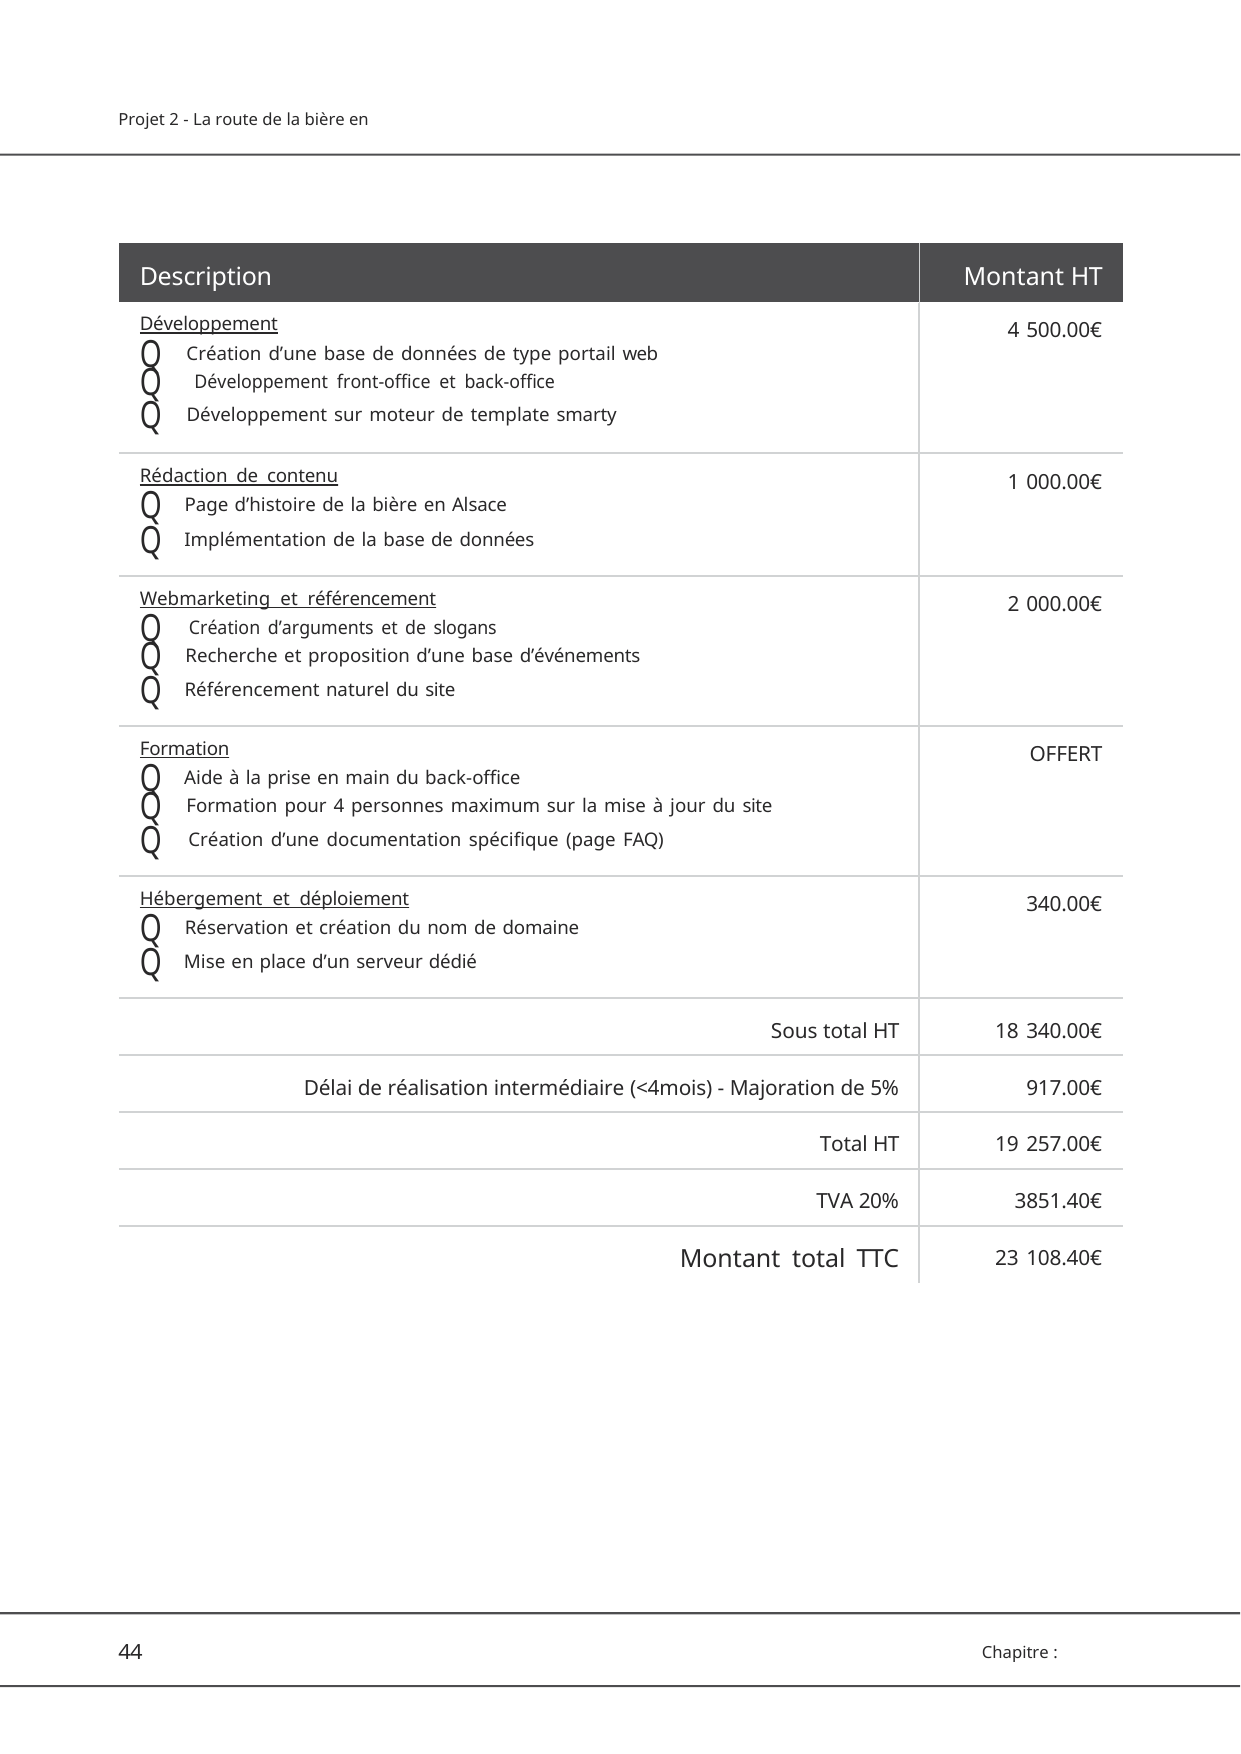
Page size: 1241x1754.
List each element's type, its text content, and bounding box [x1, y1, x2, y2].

table_cell Délai de réalisation intermédiaire (<4mois) - Majoration de 5% [119, 1056, 918, 1111]
table_cell 2 000.00€ [920, 577, 1123, 725]
table_cell Sous total HT [119, 999, 918, 1054]
table_cell 340.00€ [920, 877, 1123, 997]
table_cell Total HT [119, 1113, 918, 1168]
table_cell Développement Q Création d’une base de données de type portail web Q Développement front-office et back-office Q Développement sur moteur de template smarty [119, 303, 918, 452]
table_cell 18 340.00€ [920, 999, 1123, 1054]
table_header Description [119, 243, 919, 302]
table_cell 4 500.00€ [920, 303, 1123, 452]
table_cell Webmarketing et référencement Q Création d’arguments et de slogans Q Recherche et proposition d’une base d’événements Q Référencement naturel du site [119, 577, 918, 725]
table_cell Rédaction de contenu Q Page d’histoire de la bière en Alsace Q Implémentation de la base de données [119, 454, 918, 575]
table_cell TVA 20% [119, 1170, 918, 1225]
table_cell Formation Q Aide à la prise en main du back-office Q Formation pour 4 personnes maximum sur la mise à jour du site Q Création d’une documentation spécifique (page FAQ) [119, 727, 918, 874]
table_cell 1 000.00€ [920, 454, 1123, 575]
table_cell OFFERT [920, 727, 1123, 874]
table_header Montant HT [920, 243, 1123, 302]
table_cell 19 257.00€ [920, 1113, 1123, 1168]
table_cell 3851.40€ [920, 1170, 1123, 1225]
table_cell Montant total TTC [119, 1227, 918, 1283]
table_cell Hébergement et déploiement Q Réservation et création du nom de domaine Q Mise en place d’un serveur dédié [119, 877, 918, 997]
table_cell 23 108.40€ [920, 1227, 1123, 1283]
table_cell 917.00€ [920, 1056, 1123, 1111]
